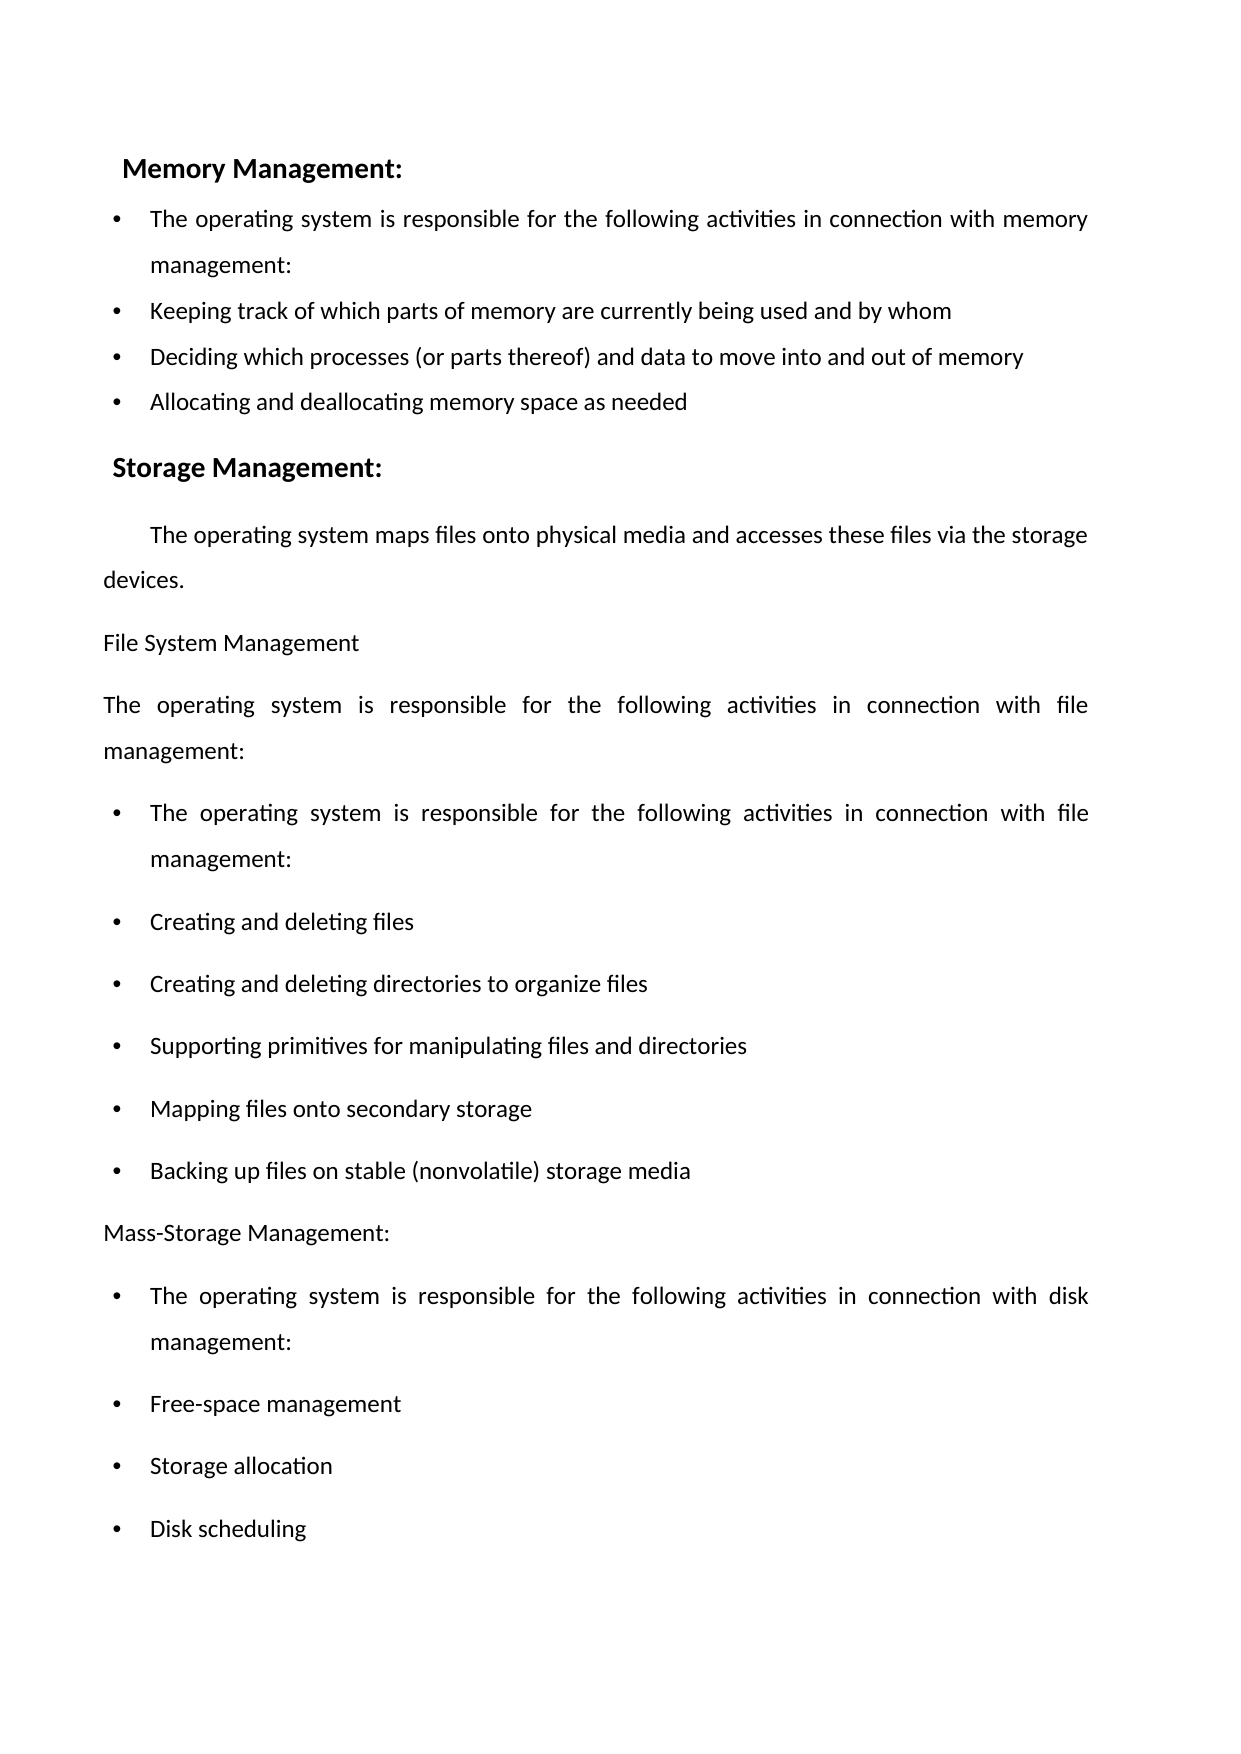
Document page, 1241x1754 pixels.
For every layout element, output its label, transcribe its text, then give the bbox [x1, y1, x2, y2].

text The operating system is responsible for the following activities in connection with file management: [103, 689, 1090, 766]
list The operating system is responsible for the following activities in connection with file management: [112, 797, 1090, 874]
list Mapping files onto secondary storage [112, 1093, 1090, 1123]
list The operating system is responsible for the following activities in connection with memory management: [112, 203, 1090, 280]
text The operating system maps files onto physical media and accesses these files via the storage devices. [103, 519, 1090, 595]
text File System Management [103, 627, 1090, 657]
list The operating system is responsible for the following activities in connection with disk management: [112, 1280, 1090, 1356]
list Creating and deleting directories to organize files [112, 968, 1090, 998]
list Storage allocation [112, 1451, 1090, 1481]
list Disk scheduling [112, 1513, 1090, 1543]
text Mass-Storage Management: [103, 1218, 1090, 1248]
list Creating and deleting files [112, 906, 1090, 936]
list Free-space management [112, 1388, 1090, 1419]
list Allocating and deallocating memory space as needed [112, 386, 1090, 417]
text Storage Management: [112, 449, 1090, 484]
list Deciding which processes (or parts thereof) and data to move into and out of memory [112, 341, 1090, 371]
list Backing up files on stable (nonvolatile) storage media [112, 1155, 1090, 1186]
list Keeping track of which parts of memory are currently being used and by whom [112, 295, 1090, 325]
list Memory Management: [122, 150, 1090, 186]
list Supporting primitives for manipulating files and directories [112, 1030, 1090, 1061]
